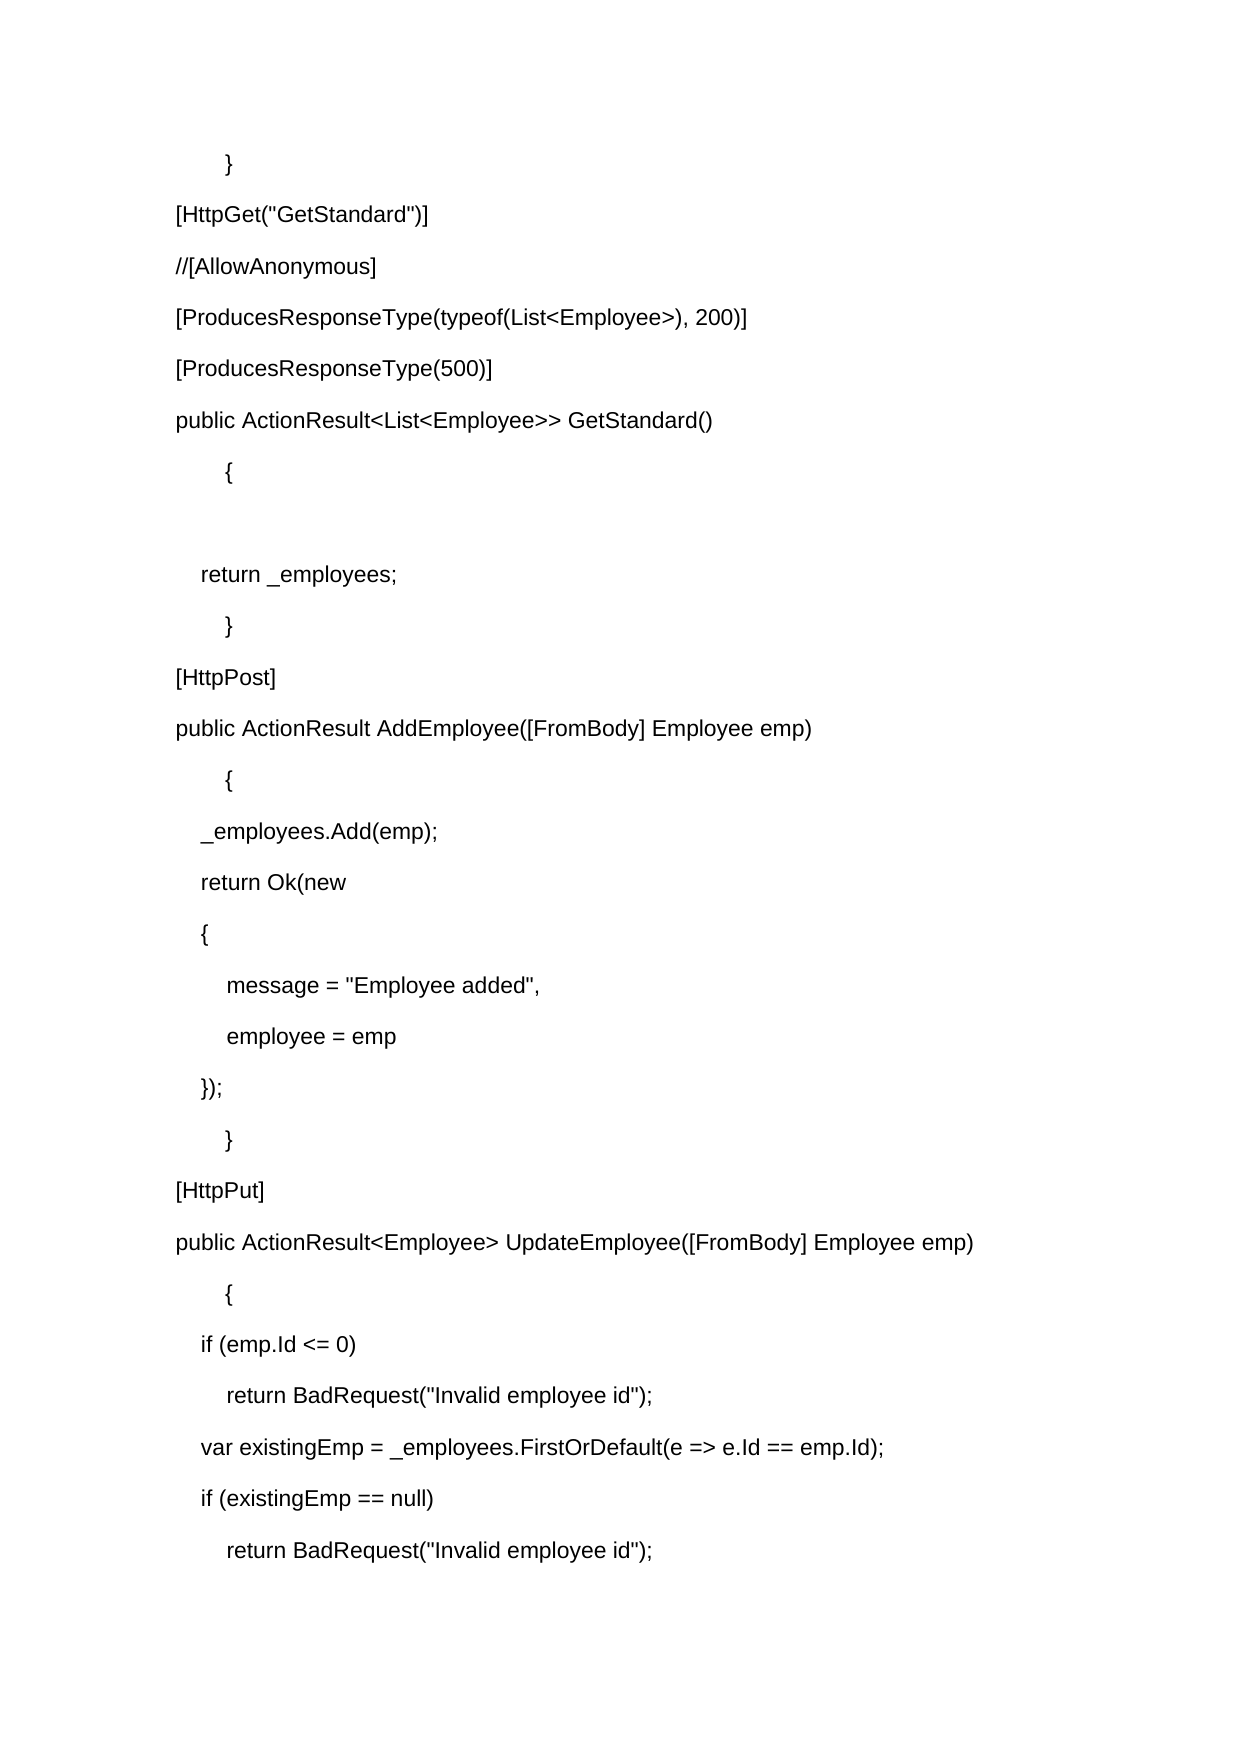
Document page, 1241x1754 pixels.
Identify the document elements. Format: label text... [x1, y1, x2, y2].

text return Ok(new [150, 869, 1090, 895]
text var existingEmp = _employees.FirstOrDefault(e => e.Id == emp.Id); [150, 1434, 1090, 1460]
text { [150, 458, 1090, 484]
text { [150, 766, 1090, 793]
text } [150, 1126, 1090, 1152]
text message = "Employee added", [150, 972, 1090, 998]
text [HttpPost] [150, 663, 1090, 690]
text //[AllowAnonymous] [150, 253, 1090, 279]
text { [150, 920, 1090, 947]
text if (existingEmp == null) [150, 1485, 1090, 1512]
text public ActionResult AddEmployee([FromBody] Employee emp) [150, 715, 1090, 741]
text return _employees; [150, 561, 1090, 587]
text [HttpGet("GetStandard")] [150, 201, 1090, 228]
text { [150, 1280, 1090, 1306]
text employee = emp [150, 1023, 1090, 1049]
text }); [150, 1074, 1090, 1101]
text if (emp.Id <= 0) [150, 1331, 1090, 1357]
text [ProducesResponseType(typeof(List<Employee>), 200)] [150, 304, 1090, 330]
text [HttpPut] [150, 1177, 1090, 1203]
text public ActionResult<List<Employee>> GetStandard() [150, 407, 1090, 433]
text return BadRequest("Invalid employee id"); [150, 1537, 1090, 1563]
text _employees.Add(emp); [150, 818, 1090, 844]
text public ActionResult<Employee> UpdateEmployee([FromBody] Employee emp) [150, 1228, 1090, 1255]
text } [150, 150, 1090, 176]
text [ProducesResponseType(500)] [150, 355, 1090, 382]
text return BadRequest("Invalid employee id"); [150, 1382, 1090, 1409]
text } [150, 612, 1090, 638]
